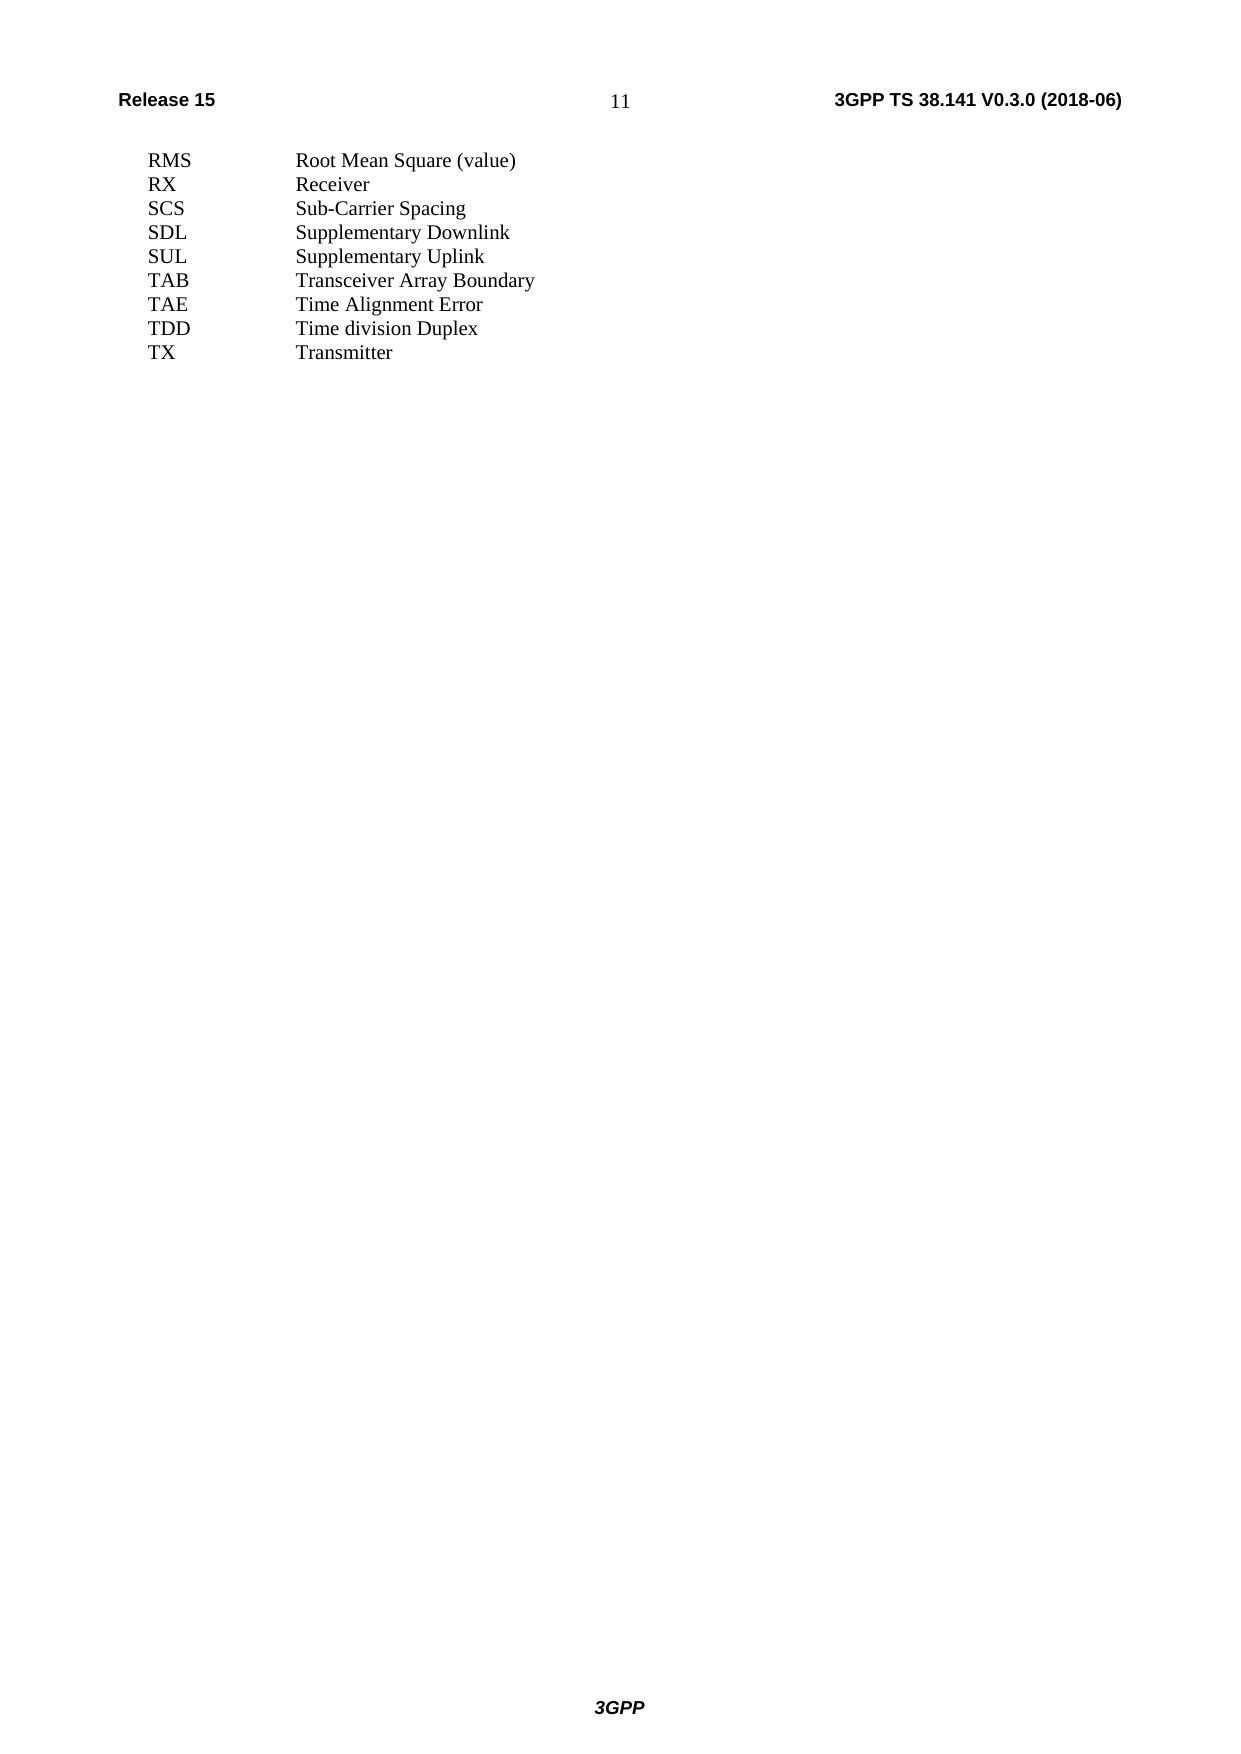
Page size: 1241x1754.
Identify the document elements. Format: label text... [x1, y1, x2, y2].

text RMS Root Mean Square (value) [148, 147, 1122, 172]
text SDL Supplementary Downlink [148, 220, 1122, 244]
text TAE Time Alignment Error [148, 292, 1122, 316]
text TDD Time division Duplex [148, 316, 1122, 340]
text SCS Sub-Carrier Spacing [148, 196, 1122, 220]
text RX Receiver [148, 172, 1122, 196]
text SUL Supplementary Uplink [148, 244, 1122, 268]
text TX Transmitter [148, 340, 1122, 364]
text TAB Transceiver Array Boundary [148, 268, 1122, 292]
